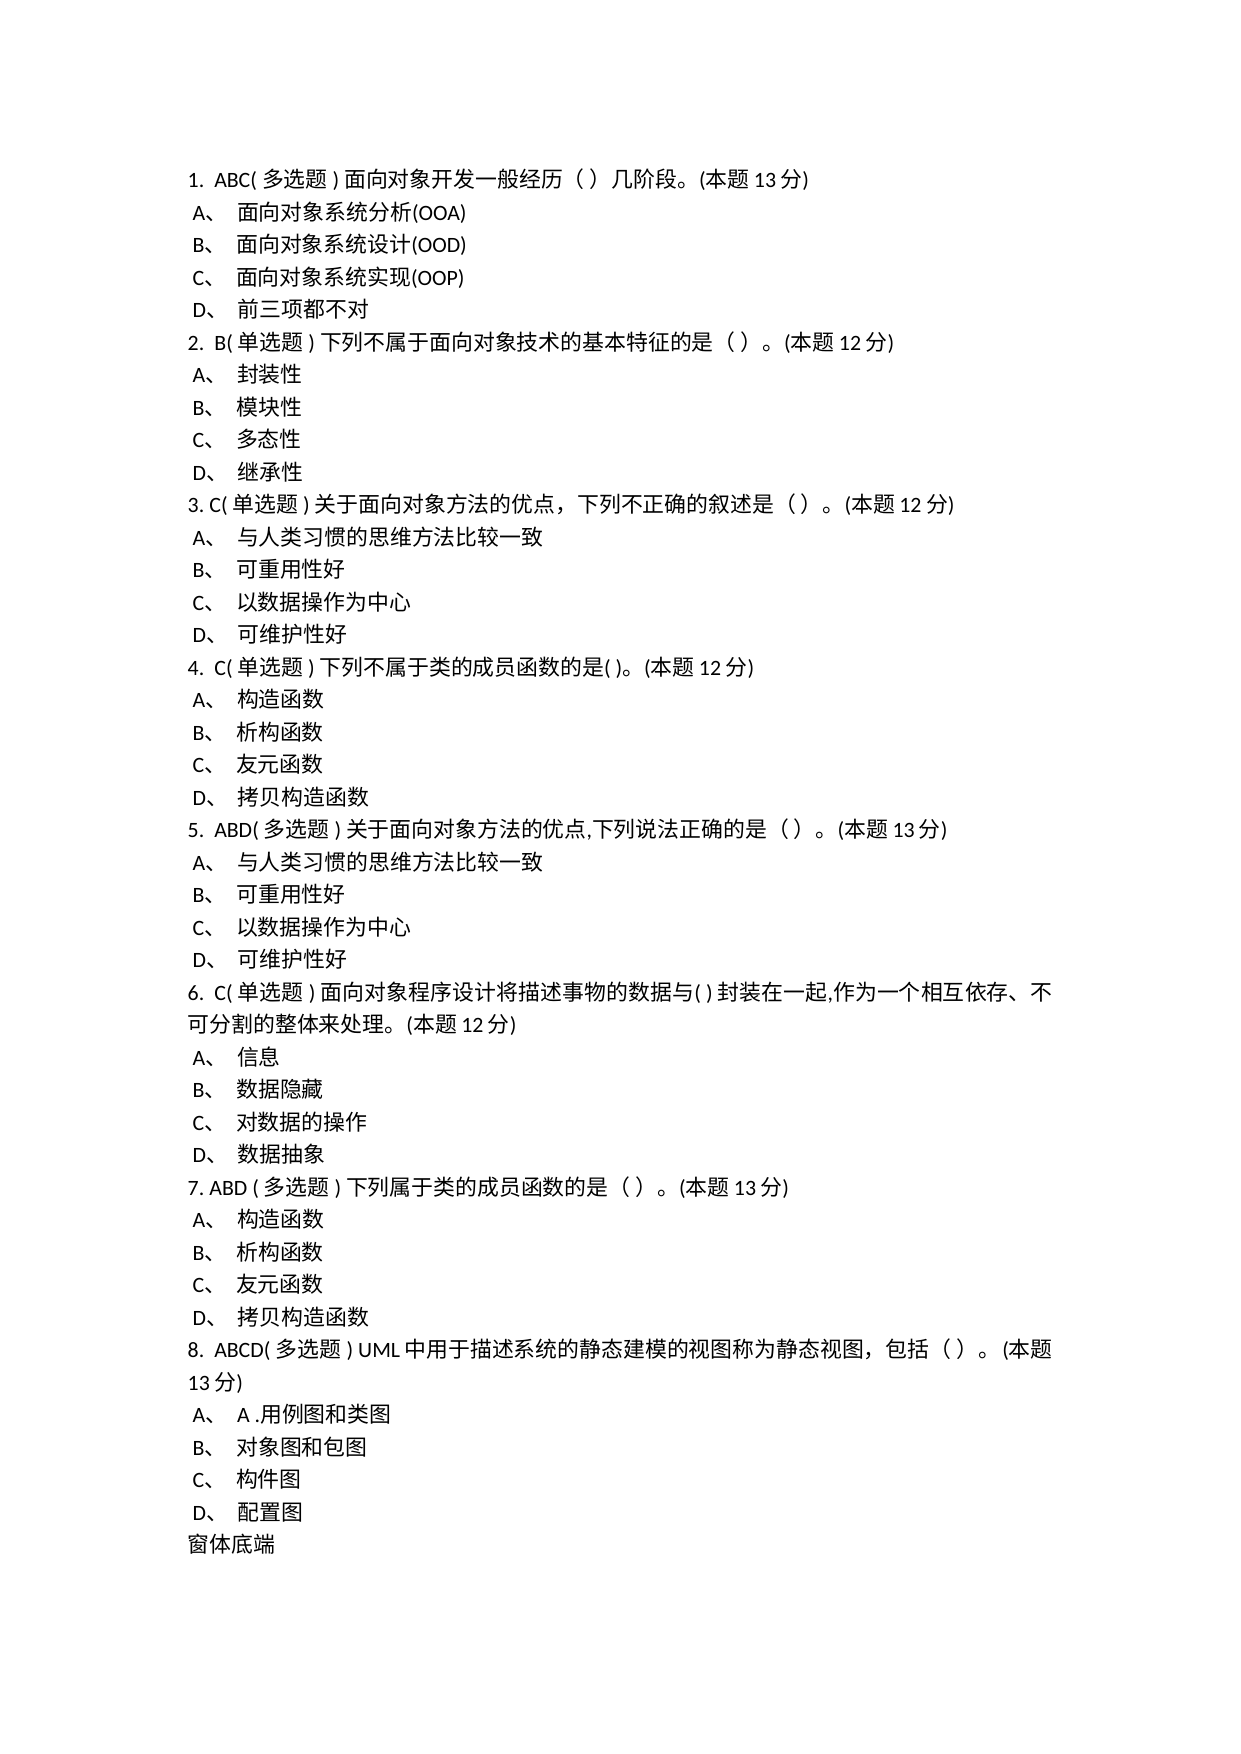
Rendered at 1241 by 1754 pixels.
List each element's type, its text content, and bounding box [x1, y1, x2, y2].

text C、 以数据操作为中心 [187, 584, 1053, 617]
text C、 友元函数 [187, 747, 1053, 779]
text A、 与人类习惯的思维方法比较一致 [187, 844, 1053, 877]
text B、 模块性 [187, 389, 1053, 422]
text D、 可维护性好 [187, 617, 1053, 649]
text A、 构造函数 [187, 1202, 1053, 1234]
text B、 面向对象系统设计(OOD) [187, 227, 1053, 259]
text A、 信息 [187, 1039, 1053, 1072]
text D、 拷贝构造函数 [187, 779, 1053, 812]
text D、 可维护性好 [187, 942, 1053, 974]
text B、 析构函数 [187, 714, 1053, 747]
text B、 对象图和包图 [187, 1429, 1053, 1462]
text A、 与人类习惯的思维方法比较一致 [187, 519, 1053, 552]
text 5. ABD( 多选题 ) 关于面向对象方法的优点,下列说法正确的是（ ）。(本题13分) [187, 812, 1053, 844]
text A、 构造函数 [187, 682, 1053, 714]
text 6. C( 单选题 ) 面向对象程序设计将描述事物的数据与( ) 封装在一起,作为一个相互依存、不可分割的整体来处理。(本题12分) [187, 974, 1053, 1039]
text B、 数据隐藏 [187, 1072, 1053, 1104]
text D、 继承性 [187, 454, 1053, 487]
text 8. ABCD( 多选题 ) UML中用于描述系统的静态建模的视图称为静态视图，包括（ ）。(本题13分) [187, 1332, 1053, 1397]
text D、 数据抽象 [187, 1137, 1053, 1169]
text 4. C( 单选题 ) 下列不属于类的成员函数的是( )。(本题12分) [187, 649, 1053, 682]
text C、 以数据操作为中心 [187, 909, 1053, 942]
text C、 友元函数 [187, 1267, 1053, 1299]
text D、 拷贝构造函数 [187, 1299, 1053, 1332]
text A、 A .用例图和类图 [187, 1397, 1053, 1429]
text C、 对数据的操作 [187, 1104, 1053, 1137]
text A、 封装性 [187, 357, 1053, 389]
text 1. ABC( 多选题 ) 面向对象开发一般经历（ ）几阶段。(本题13分) [187, 162, 1053, 194]
text C、 多态性 [187, 422, 1053, 454]
text 窗体底端 [187, 1527, 1053, 1559]
text D、 配置图 [187, 1494, 1053, 1527]
text D、 前三项都不对 [187, 292, 1053, 324]
text B、 可重用性好 [187, 877, 1053, 909]
text 7. ABD ( 多选题 ) 下列属于类的成员函数的是（ ）。(本题13分) [187, 1169, 1053, 1202]
text 2. B( 单选题 ) 下列不属于面向对象技术的基本特征的是（ ）。(本题12分) [187, 324, 1053, 357]
text A、 面向对象系统分析(OOA) [187, 194, 1053, 227]
text C、 面向对象系统实现(OOP) [187, 259, 1053, 292]
text B、 可重用性好 [187, 552, 1053, 584]
text C、 构件图 [187, 1462, 1053, 1494]
text 3. C( 单选题 ) 关于面向对象方法的优点，下列不正确的叙述是（ ）。(本题12分) [187, 487, 1053, 519]
text B、 析构函数 [187, 1234, 1053, 1267]
